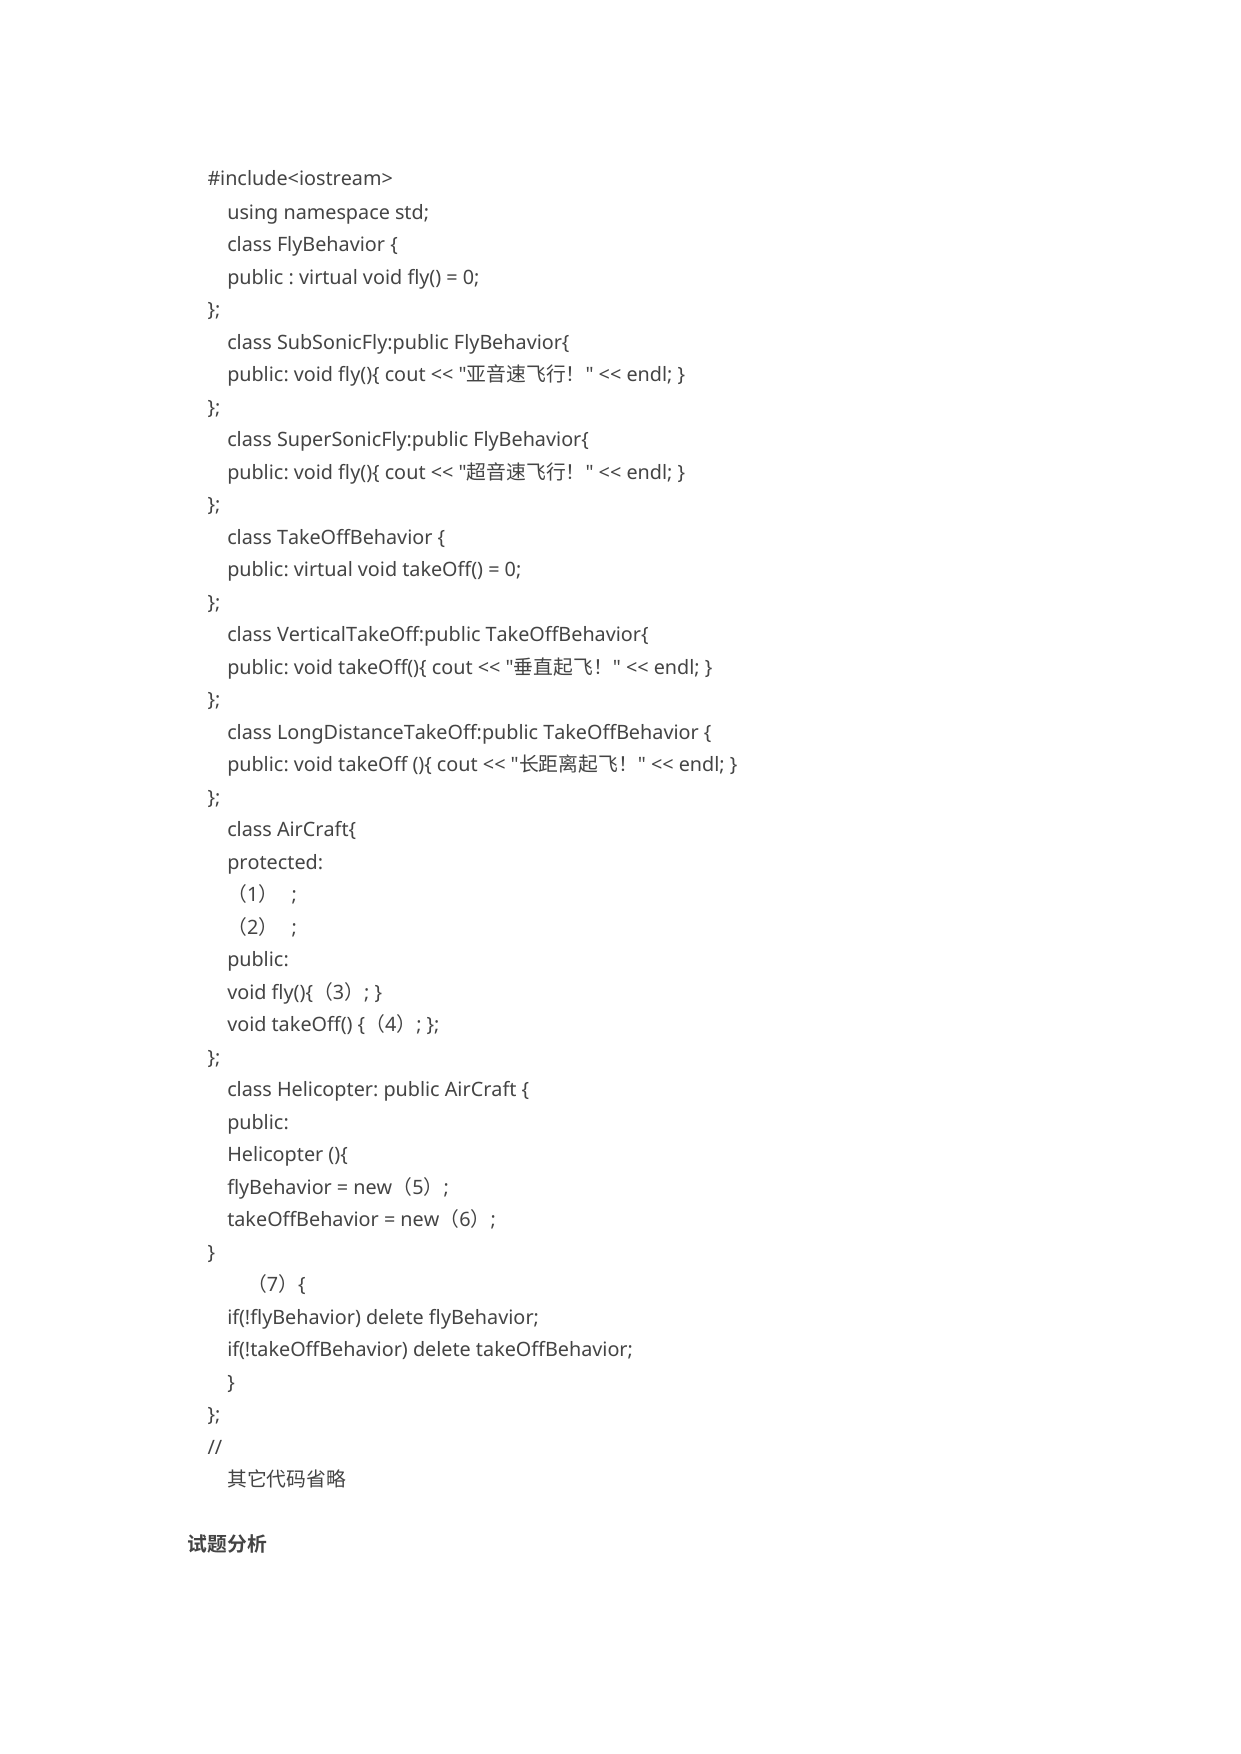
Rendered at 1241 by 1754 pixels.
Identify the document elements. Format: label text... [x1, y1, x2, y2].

text #include<iostream> using namespace std; class FlyBehavior { public : virtual void fly() = 0; }; class SubSonicFly:public FlyBehavior{ public: void fly(){ cout << "亚音速飞行！" << endl; } }; class SuperSonicFly:public FlyBehavior{ public: void fly(){ cout << "超音速飞行！" << endl; } }; class TakeOffBehavior { public: virtual void takeOff() = 0; }; class VerticalTakeOff:public TakeOffBehavior{ public: void takeOff(){ cout << "垂直起飞！" << endl; } }; class LongDistanceTakeOff:public TakeOffBehavior { public: void takeOff (){ cout << "长距离起飞！" << endl; } }; class AirCraft{ protected: （1） ; （2） ; public: void fly(){（3）; } void takeOff() {（4）; }; }; class Helicopter: public AirCraft { public: Helicopter (){ flyBehavior = new（5）; takeOffBehavior = new（6）; } （7）{ if(!flyBehavior) delete flyBehavior; if(!takeOffBehavior) delete takeOffBehavior; } }; // 其它代码省略 [187, 162, 1053, 1494]
text 试题分析 [187, 1527, 1053, 1559]
